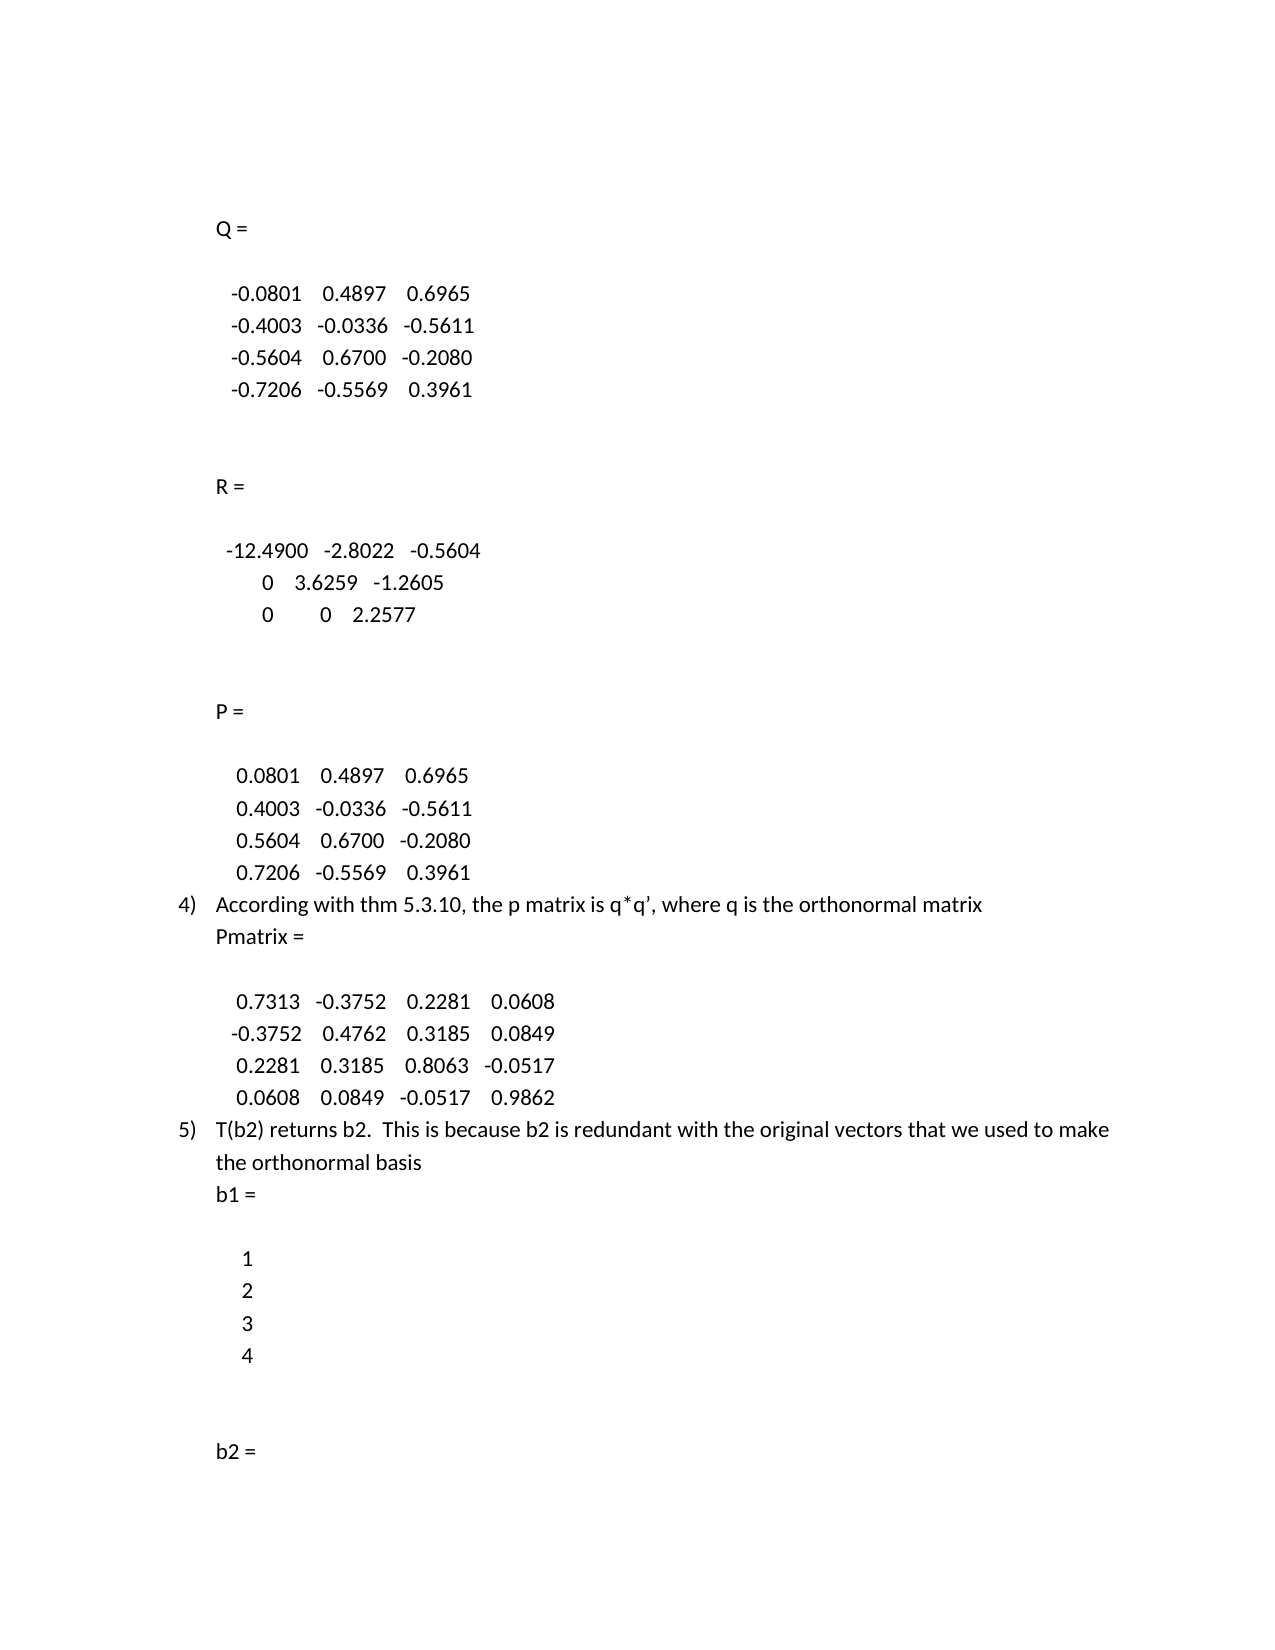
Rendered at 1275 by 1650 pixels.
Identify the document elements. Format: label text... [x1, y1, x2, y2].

list -0.0801 0.4897 0.6965 [216, 279, 1125, 307]
list P = [216, 697, 1125, 725]
list b2 = [216, 1437, 1125, 1466]
list 0.7206 -0.5569 0.3961 [216, 858, 1125, 886]
list -0.5604 0.6700 -0.2080 [216, 343, 1125, 371]
list 3 [216, 1309, 1125, 1337]
list 0.2281 0.3185 0.8063 -0.0517 [216, 1051, 1125, 1079]
list 2 [216, 1277, 1125, 1304]
list -0.4003 -0.0336 -0.5611 [216, 311, 1125, 339]
list -12.4900 -2.8022 -0.5604 [216, 536, 1125, 564]
list 0.7313 -0.3752 0.2281 0.0608 [216, 987, 1125, 1015]
list 0 0 2.2577 [216, 601, 1125, 629]
list Pmatrix = [216, 922, 1125, 951]
list 0.0608 0.0849 -0.0517 0.9862 [216, 1083, 1125, 1111]
list b1 = [216, 1180, 1125, 1208]
list T(b2) returns b2. This is because b2 is redundant with the original vectors that we used to make the orthonormal basis [178, 1116, 1125, 1176]
list -0.3752 0.4762 0.3185 0.0849 [216, 1019, 1125, 1047]
list 0.4003 -0.0336 -0.5611 [216, 794, 1125, 822]
list According with thm 5.3.10, the p matrix is q*q’, where q is the orthonormal matrix [178, 890, 1125, 918]
list -0.7206 -0.5569 0.3961 [216, 375, 1125, 403]
list 0.5604 0.6700 -0.2080 [216, 826, 1125, 854]
list 1 [216, 1244, 1125, 1272]
list 4 [216, 1341, 1125, 1369]
list Q = [216, 214, 1125, 242]
list 0.0801 0.4897 0.6965 [216, 762, 1125, 789]
list R = [216, 472, 1125, 500]
list 0 3.6259 -1.2605 [216, 568, 1125, 596]
